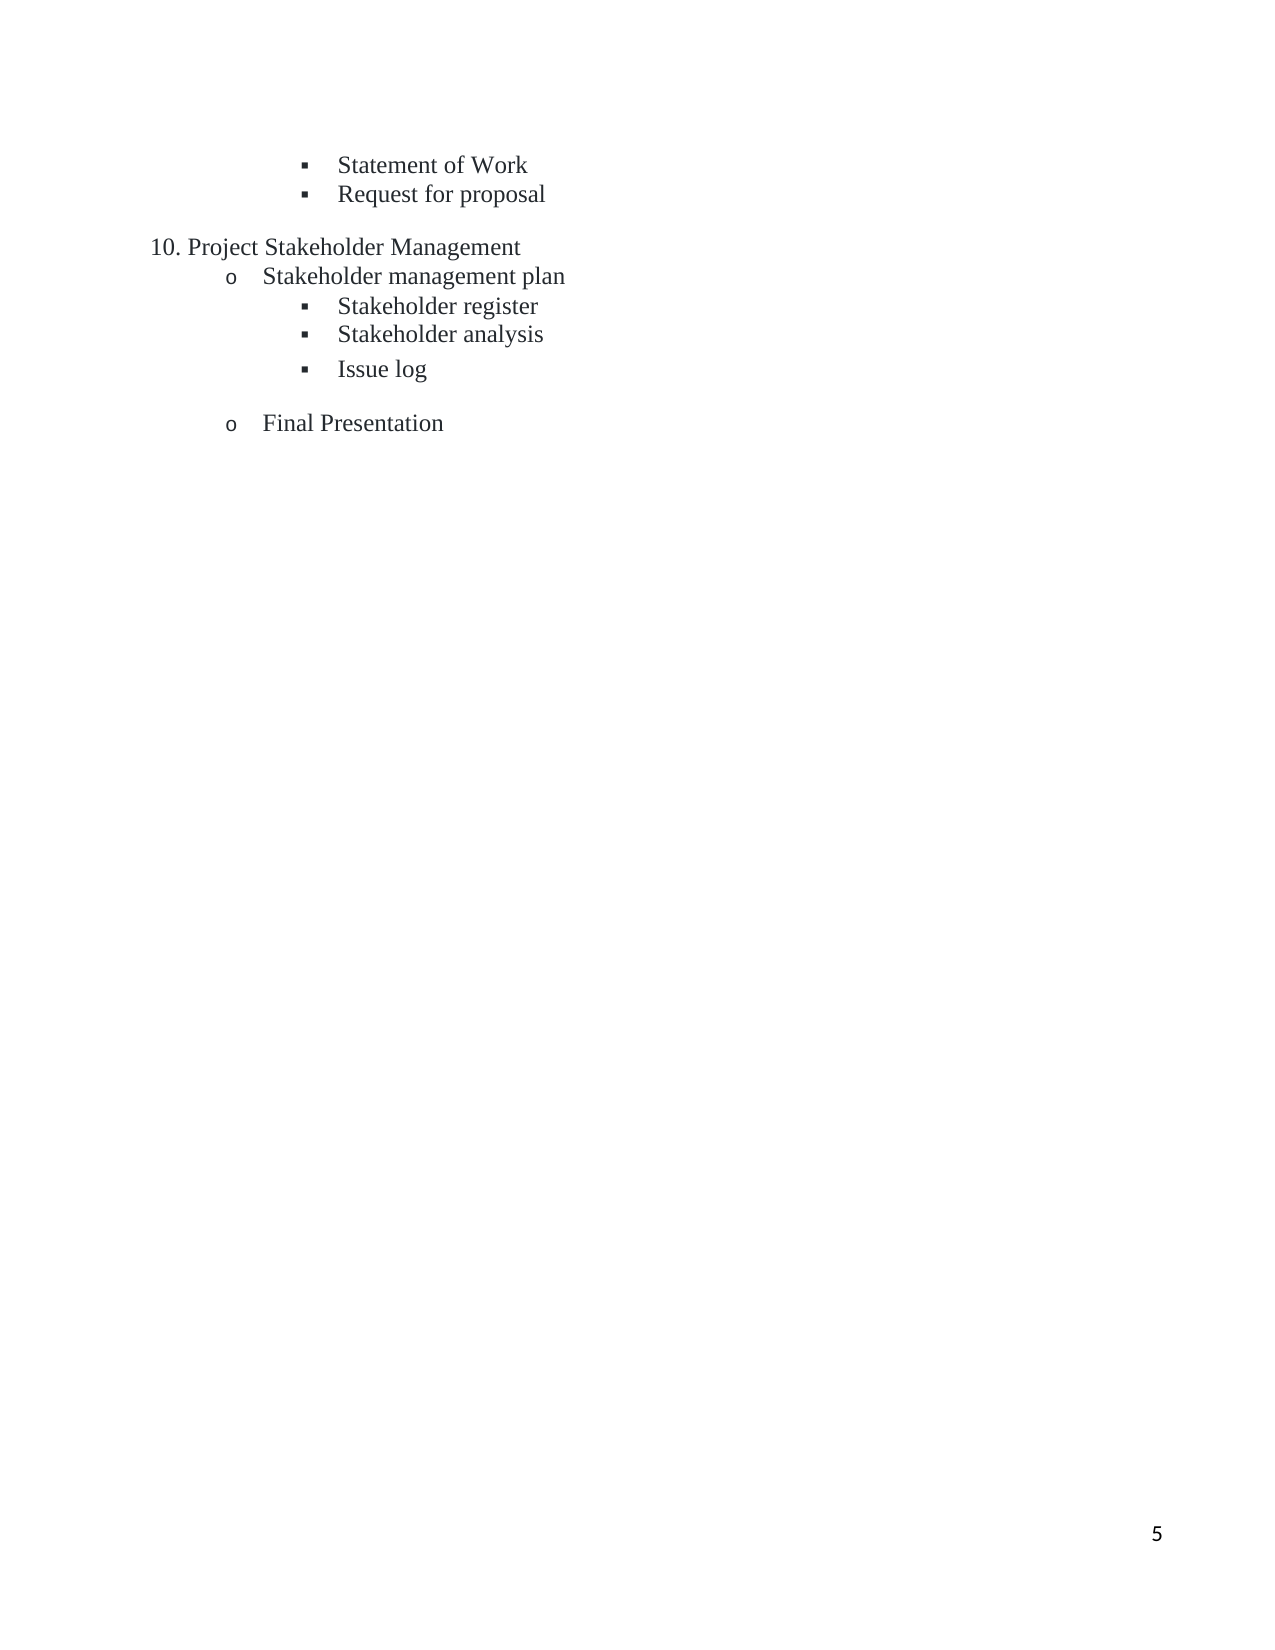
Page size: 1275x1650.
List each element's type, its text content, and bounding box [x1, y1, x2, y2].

list Final Presentation [225, 408, 1162, 438]
list Stakeholder management plan [225, 261, 1162, 291]
list Request for proposal [300, 179, 1162, 207]
list Issue log [300, 354, 1162, 383]
list Stakeholder analysis [300, 319, 1162, 348]
list Stakeholder register [300, 291, 1162, 319]
list Statement of Work [300, 150, 1162, 179]
list Project Stakeholder Management [150, 232, 1162, 261]
